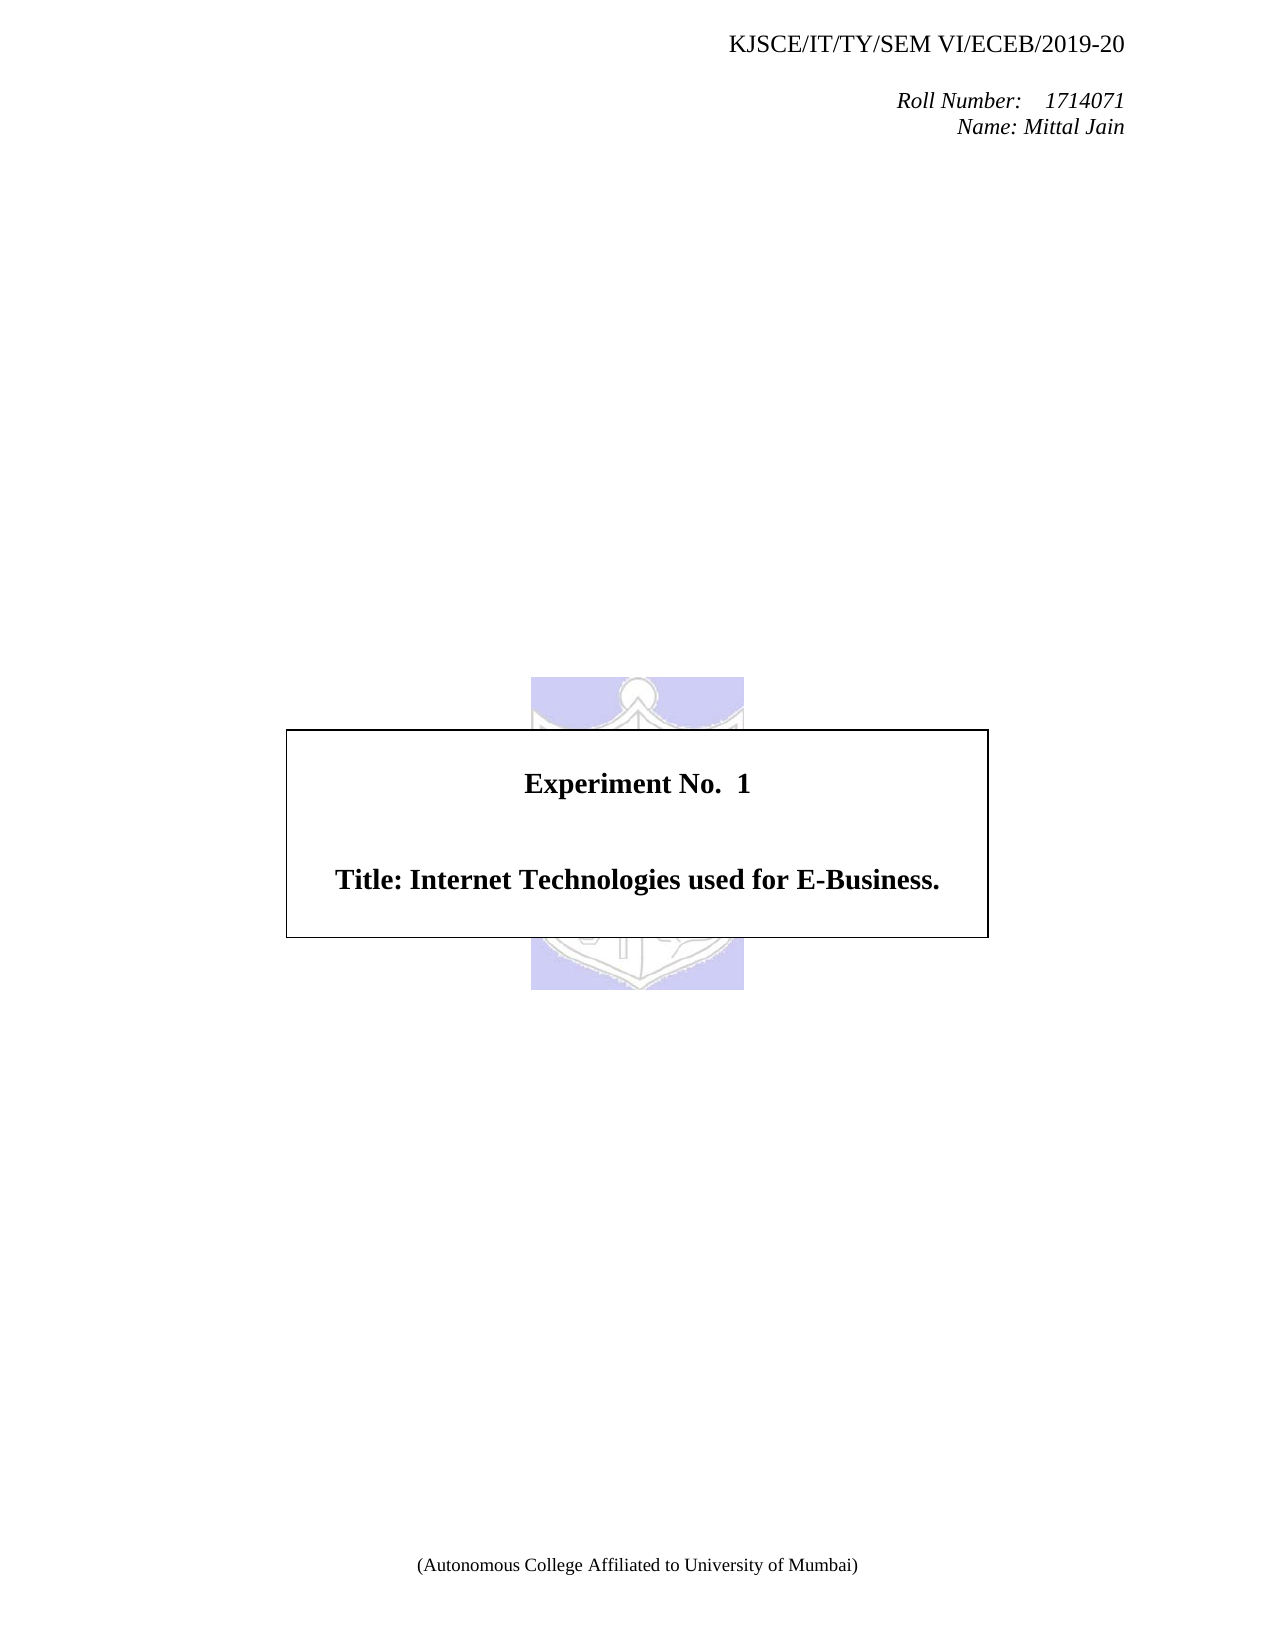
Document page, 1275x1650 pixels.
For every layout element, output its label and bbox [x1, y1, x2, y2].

picture [531, 938, 744, 990]
picture [531, 677, 744, 729]
